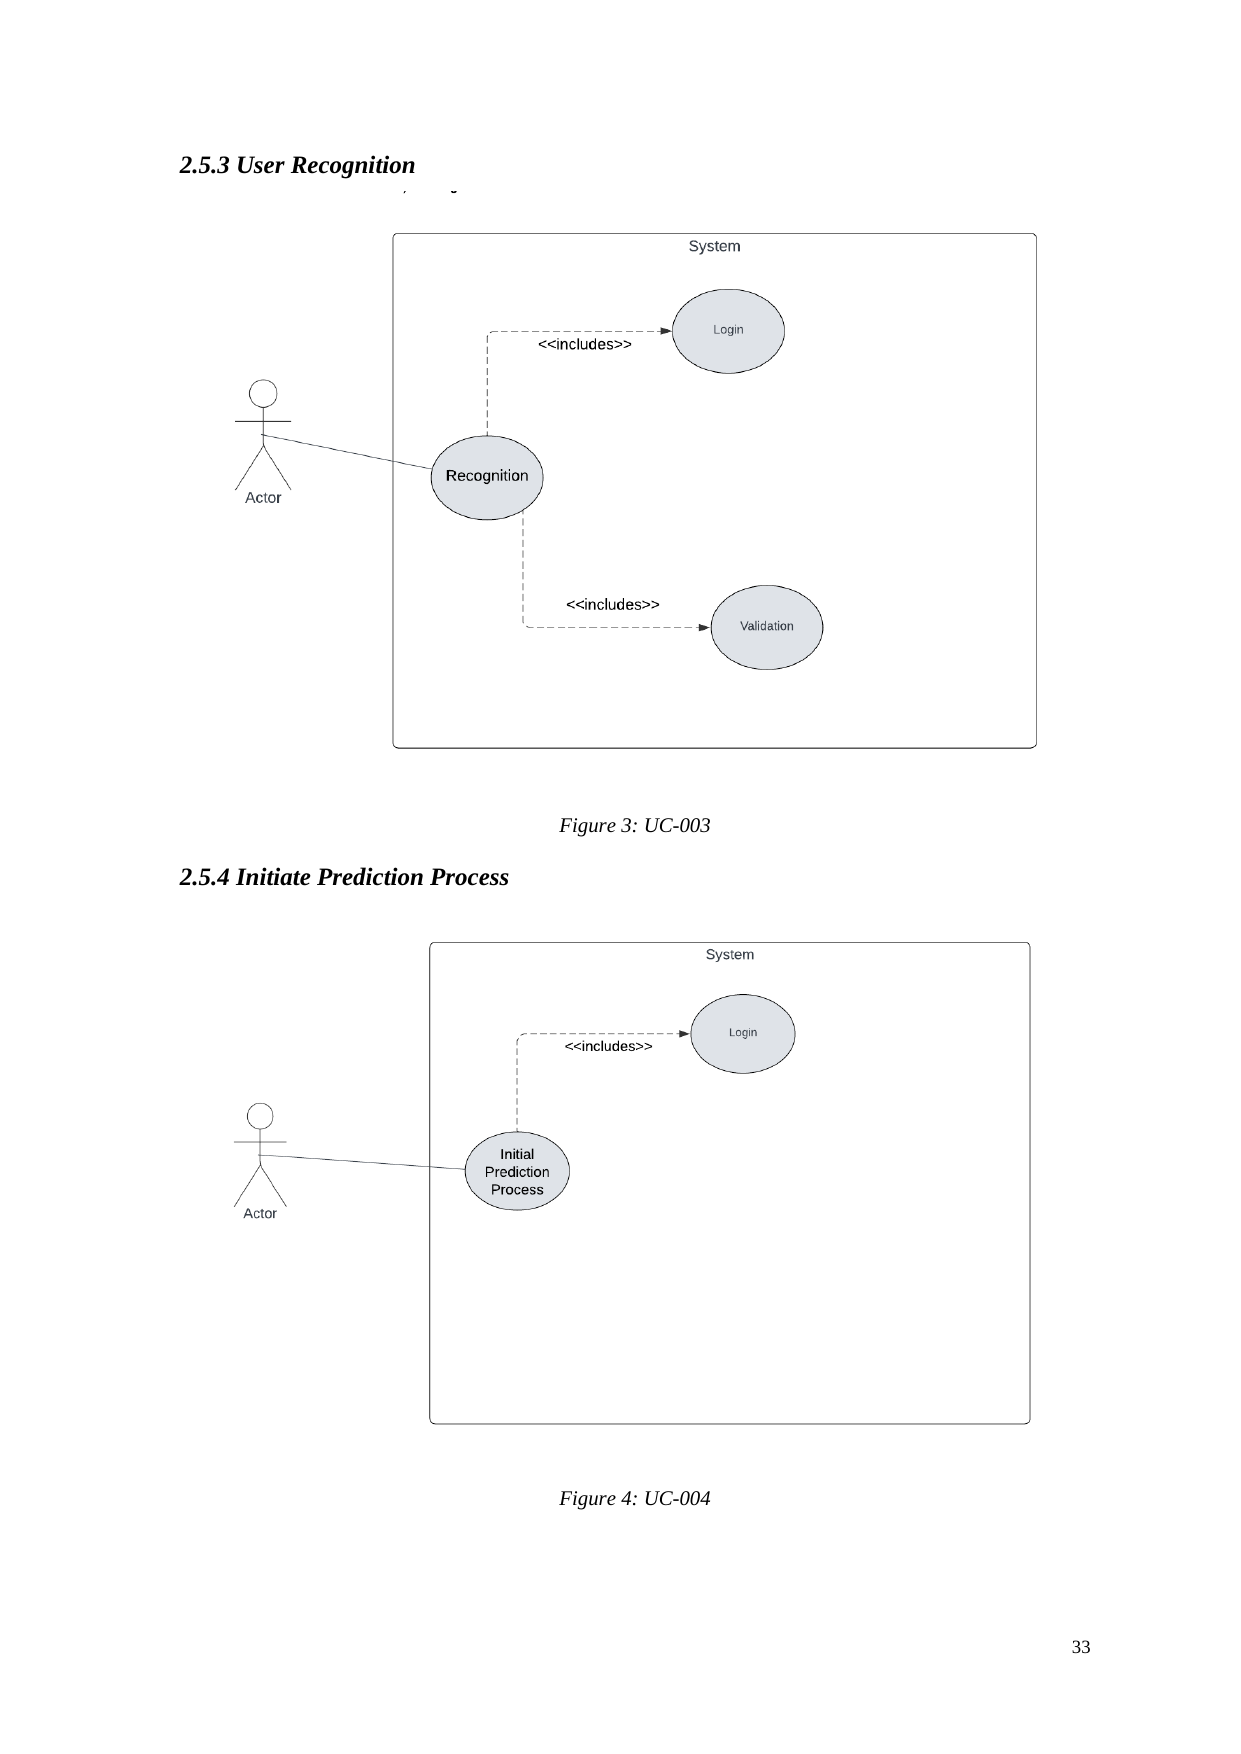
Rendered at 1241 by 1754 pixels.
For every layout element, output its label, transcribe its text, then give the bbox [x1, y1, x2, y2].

text Figure 4: UC-004 [179, 1486, 1090, 1510]
subtitle User Recognition [179, 150, 1090, 179]
text Figure 3: UC-003 [179, 813, 1090, 837]
picture [179, 191, 1092, 789]
subtitle Initiate Prediction Process [179, 862, 1090, 891]
picture [179, 903, 1084, 1462]
